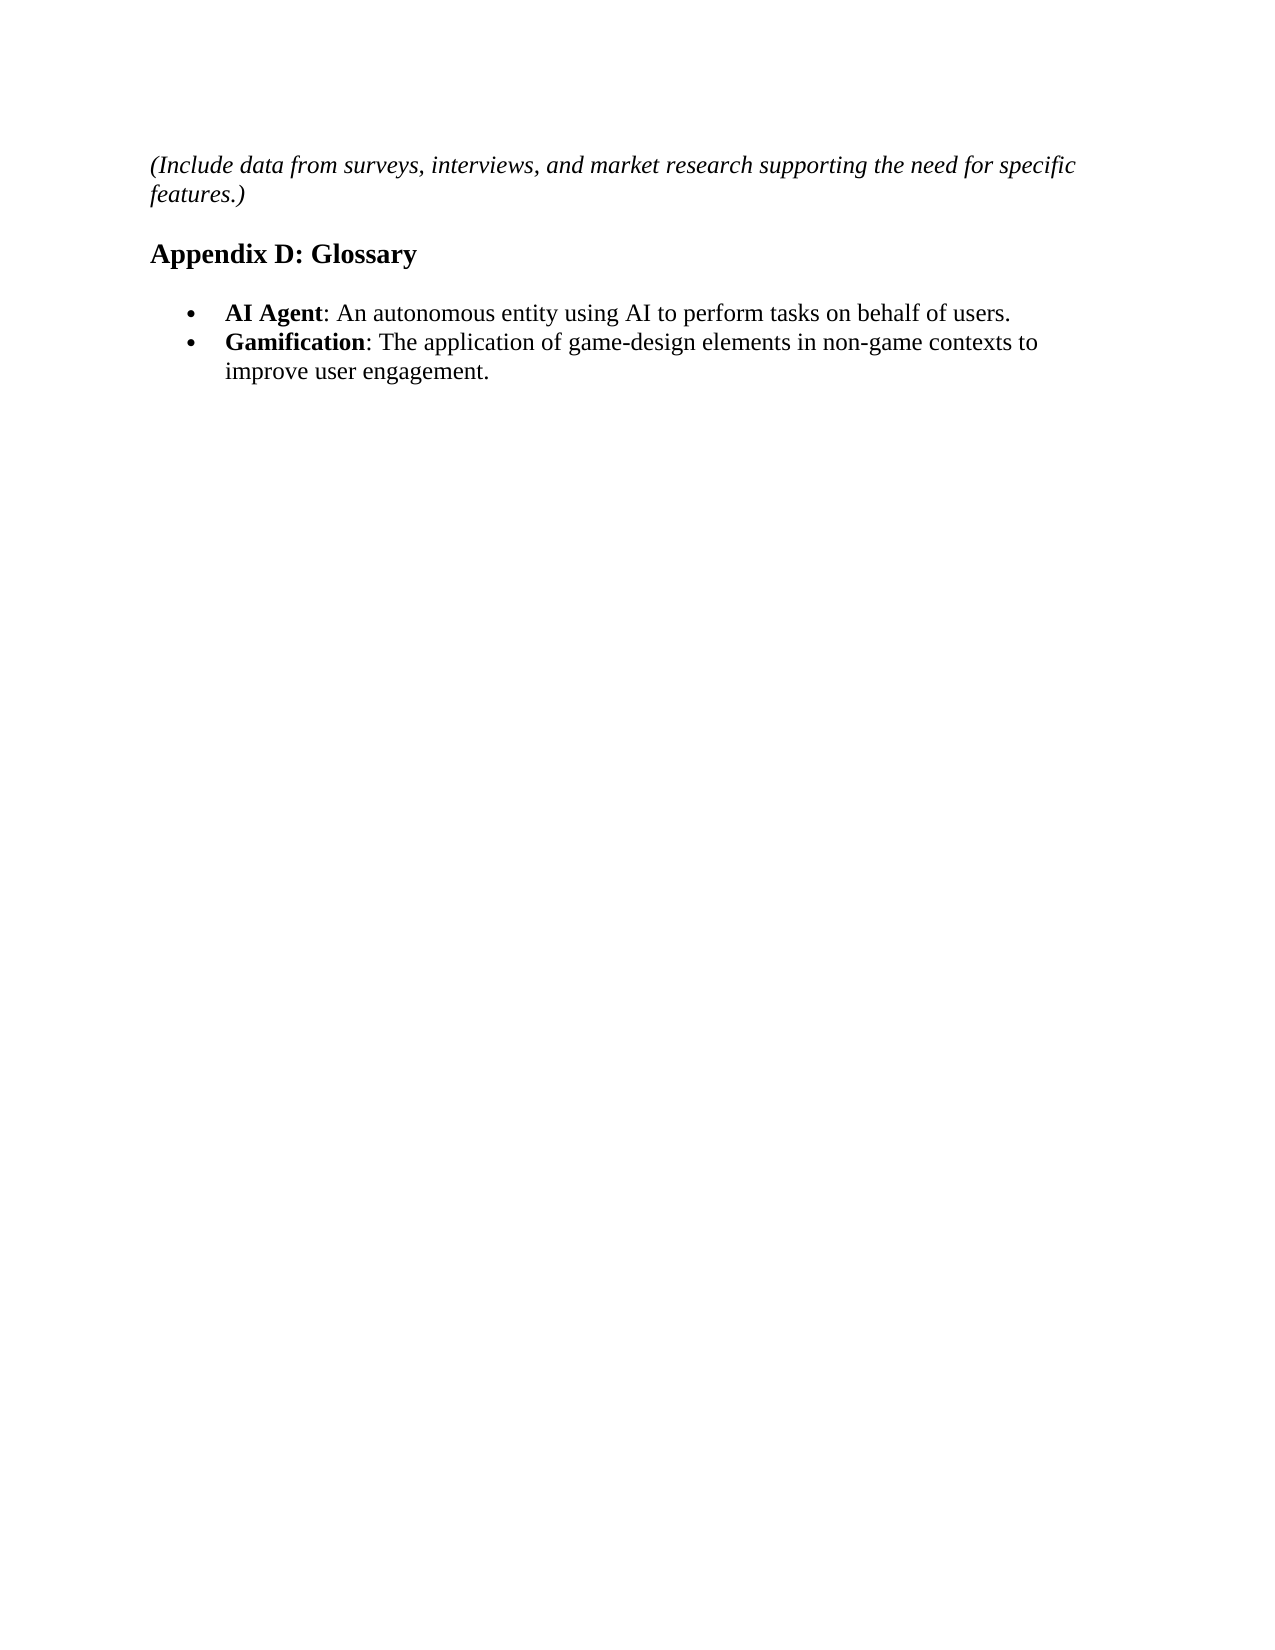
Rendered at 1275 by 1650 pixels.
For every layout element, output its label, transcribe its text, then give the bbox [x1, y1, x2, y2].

list Gamification: The application of game-design elements in non-game contexts to improve user engagement. [187, 327, 1125, 384]
text (Include data from surveys, interviews, and market research supporting the need for specific features.) [150, 150, 1125, 207]
text Appendix D: Glossary [150, 237, 1125, 269]
list AI Agent: An autonomous entity using AI to perform tasks on behalf of users. [187, 298, 1125, 327]
